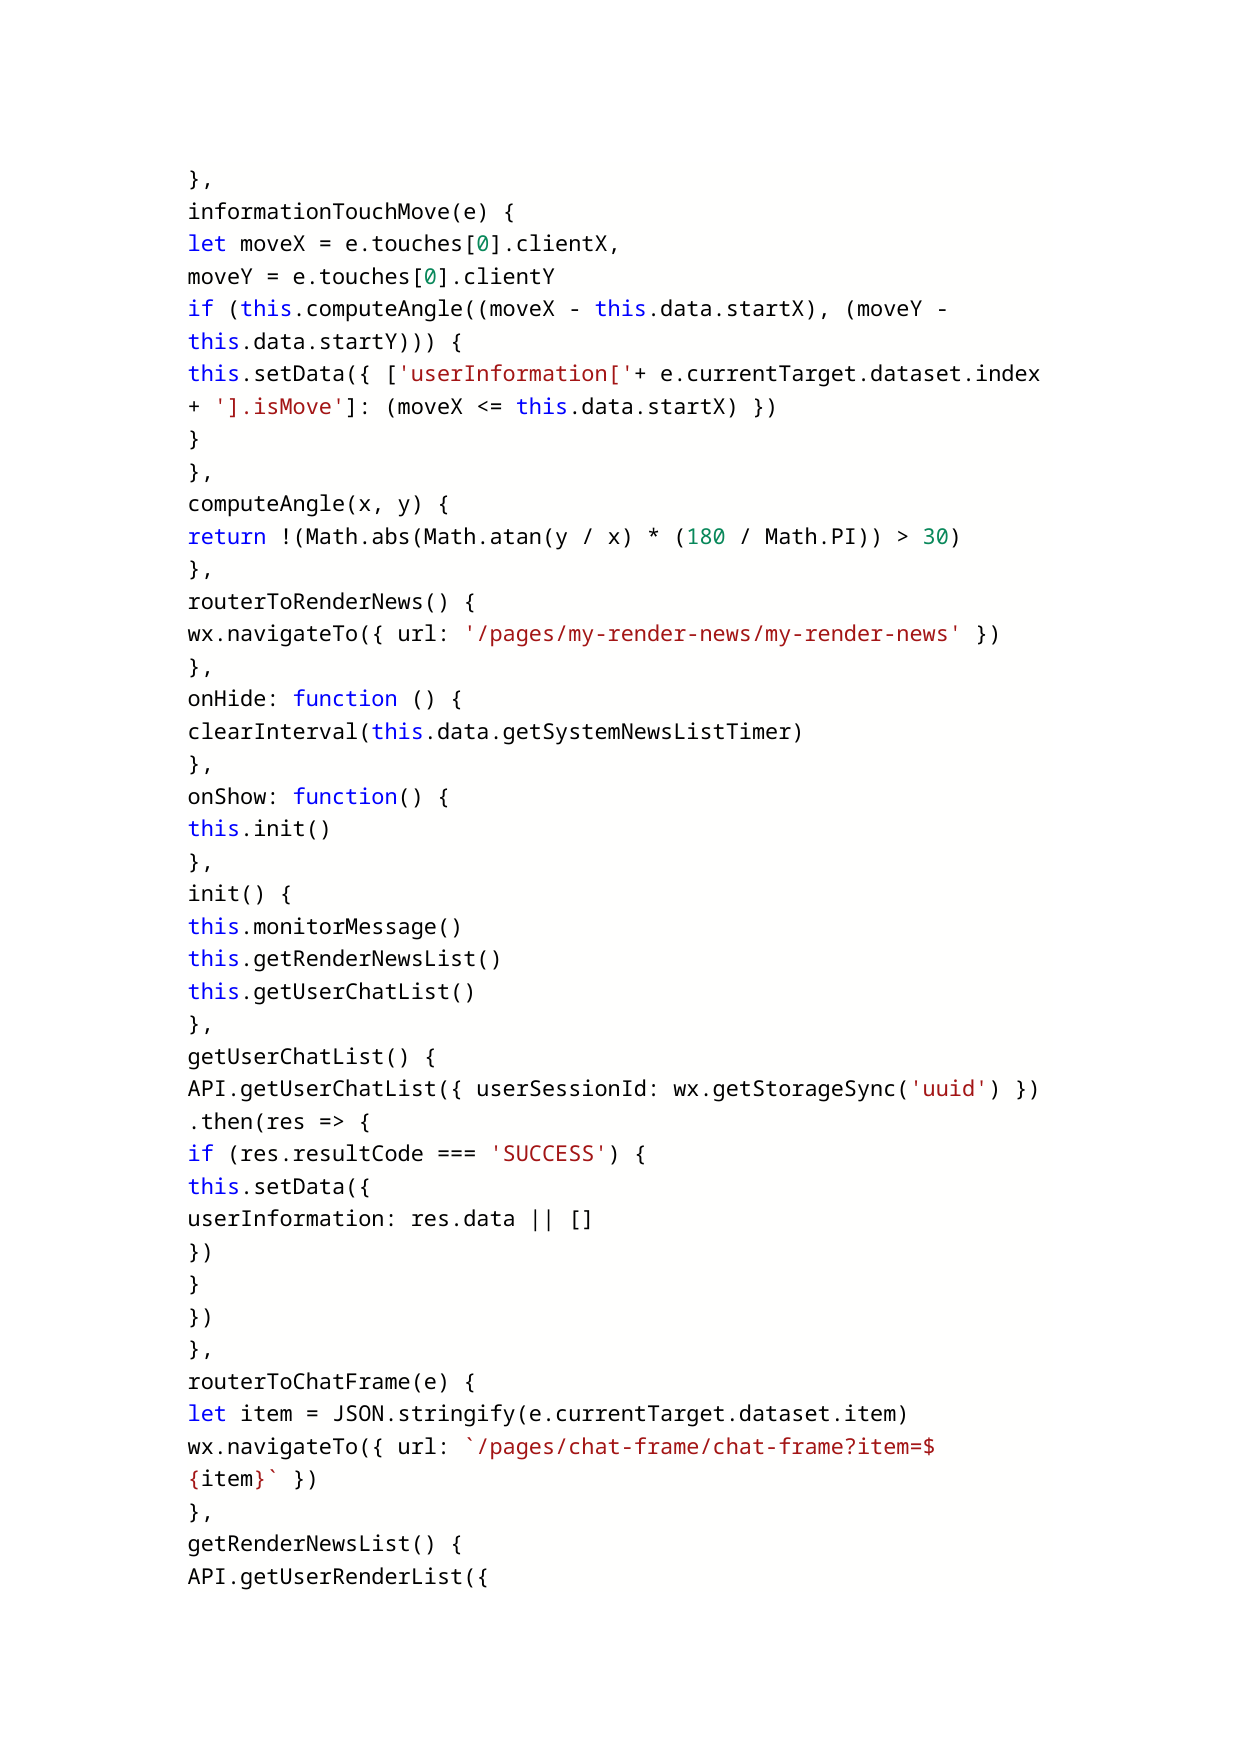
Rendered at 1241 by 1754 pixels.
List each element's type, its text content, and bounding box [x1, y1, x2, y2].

text }, [187, 1494, 1053, 1527]
text } [187, 422, 1053, 454]
text this.monitorMessage() [187, 909, 1053, 942]
text let moveX = e.touches[0].clientX, [187, 227, 1053, 259]
text userInformation: res.data || [] [187, 1202, 1053, 1234]
text getUserChatList() { [187, 1039, 1053, 1072]
text getRenderNewsList() { [187, 1527, 1053, 1559]
text }, [187, 552, 1053, 584]
text let item = JSON.stringify(e.currentTarget.dataset.item) [187, 1397, 1053, 1429]
text return !(Math.abs(Math.atan(y / x) * (180 / Math.PI)) > 30) [187, 519, 1053, 552]
text this.init() [187, 812, 1053, 844]
text this.setData({ [187, 1169, 1053, 1202]
text API.getUserChatList({ userSessionId: wx.getStorageSync('uuid') }) .then(res => { [187, 1072, 1053, 1137]
text informationTouchMove(e) { [187, 194, 1053, 227]
text }, [187, 747, 1053, 779]
text }, [187, 844, 1053, 877]
text }, [187, 1332, 1053, 1364]
text }) [187, 1299, 1053, 1332]
text wx.navigateTo({ url: '/pages/my-render-news/my-render-news' }) [187, 617, 1053, 649]
text API.getUserRenderList({ [187, 1559, 1053, 1592]
text wx.navigateTo({ url: `/pages/chat-frame/chat-frame?item=${item}` }) [187, 1429, 1053, 1494]
text moveY = e.touches[0].clientY [187, 259, 1053, 292]
text clearInterval(this.data.getSystemNewsListTimer) [187, 714, 1053, 747]
text }, [187, 649, 1053, 682]
text routerToChatFrame(e) { [187, 1364, 1053, 1397]
text onHide: function () { [187, 682, 1053, 714]
text onShow: function() { [187, 779, 1053, 812]
text this.setData({ ['userInformation['+ e.currentTarget.dataset.index + '].isMove']: (moveX <= this.data.startX) }) [187, 357, 1053, 422]
text computeAngle(x, y) { [187, 487, 1053, 519]
text } [187, 1267, 1053, 1299]
text routerToRenderNews() { [187, 584, 1053, 617]
text }, [187, 162, 1053, 194]
text }, [187, 1007, 1053, 1039]
text }, [187, 454, 1053, 487]
text init() { [187, 877, 1053, 909]
text if (res.resultCode === 'SUCCESS') { [187, 1137, 1053, 1169]
text }) [187, 1234, 1053, 1267]
text this.getUserChatList() [187, 974, 1053, 1007]
text this.getRenderNewsList() [187, 942, 1053, 974]
text if (this.computeAngle((moveX - this.data.startX), (moveY - this.data.startY))) { [187, 292, 1053, 357]
